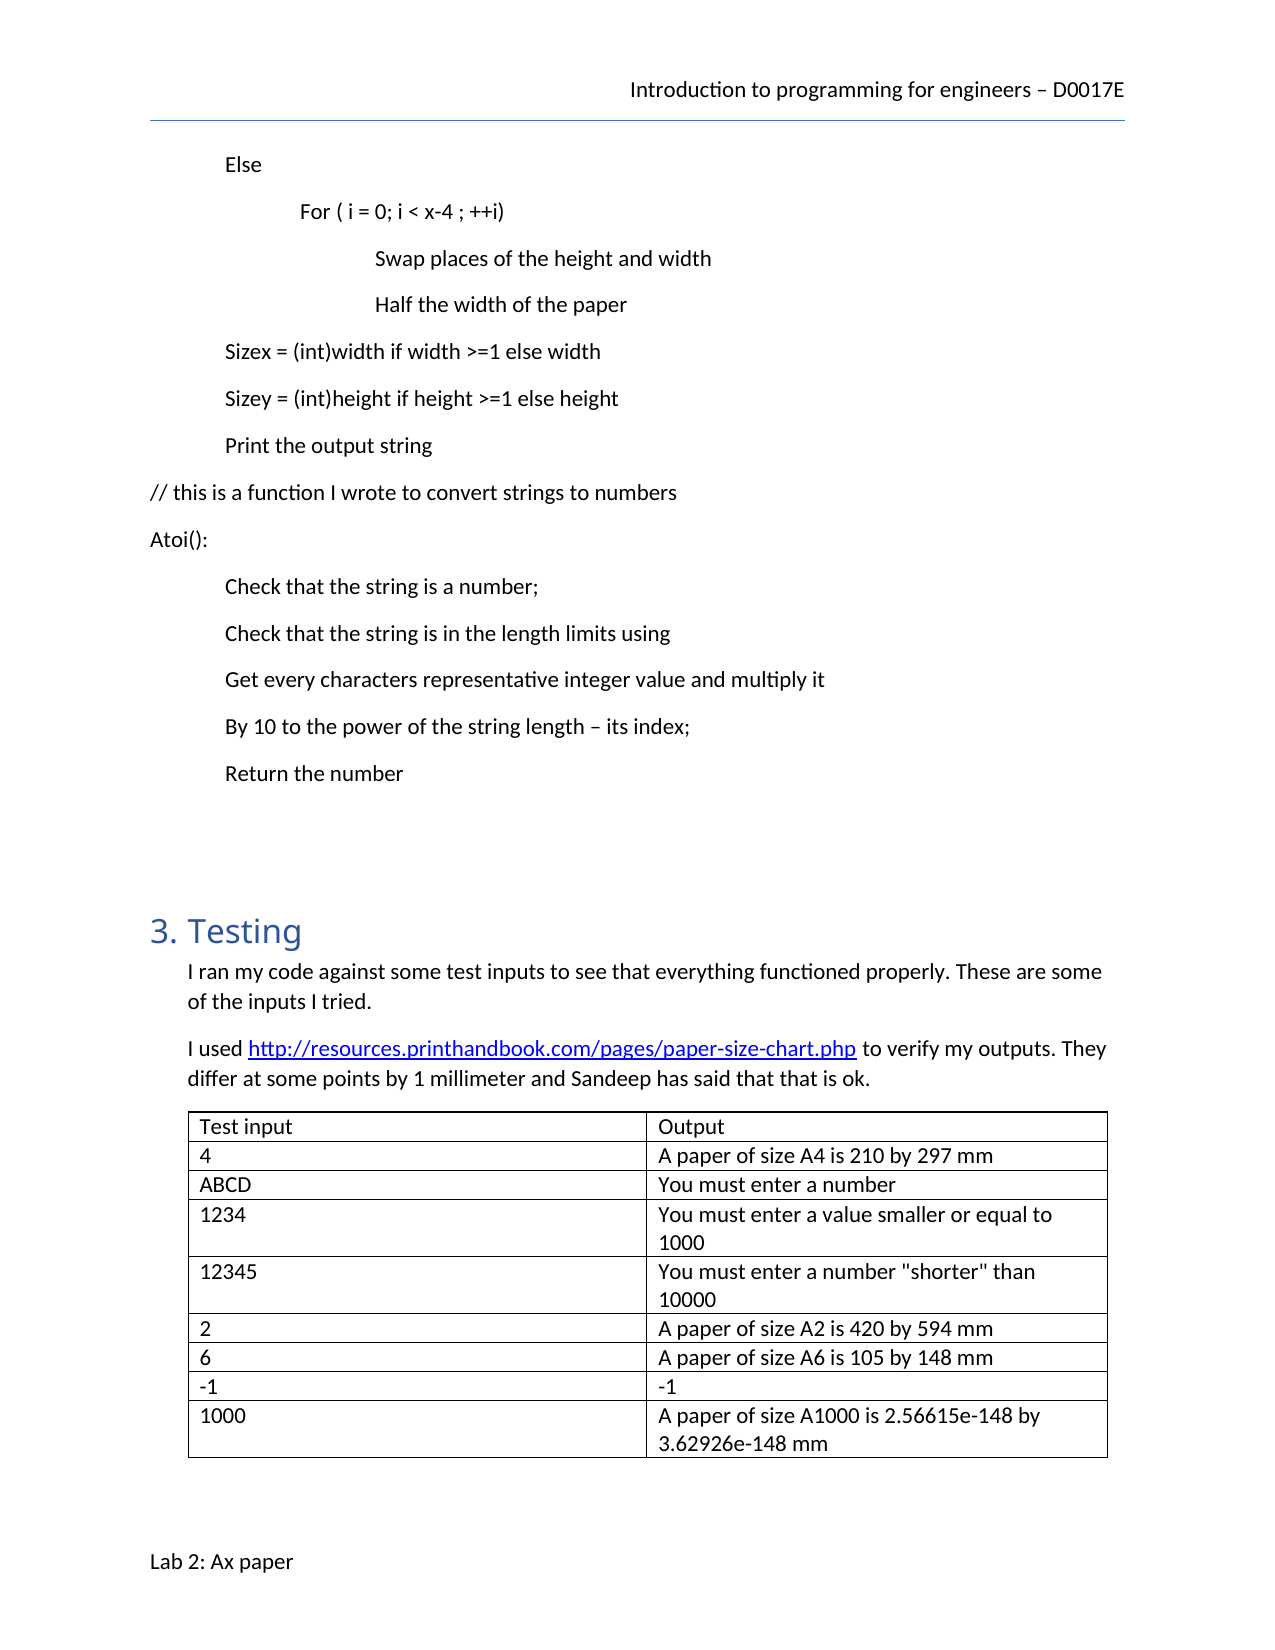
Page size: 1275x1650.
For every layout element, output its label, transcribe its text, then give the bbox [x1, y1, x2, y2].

text I ran my code against some test inputs to see that everything functioned properly. These are some of the inputs I tried. [187, 957, 1125, 1016]
table_cell A paper of size A4 is 210 by 297 mm [647, 1142, 1107, 1169]
table_cell A paper of size A1000 is 2.56615e-148 by 3.62926e-148 mm [647, 1401, 1107, 1457]
table_cell You must enter a value smaller or equal to 1000 [647, 1200, 1107, 1256]
table_cell A paper of size A6 is 105 by 148 mm [647, 1343, 1107, 1371]
table_cell 4 [189, 1142, 646, 1169]
table_cell You must enter a number "shorter" than 10000 [647, 1257, 1107, 1313]
text Sizex = (int)width if width >=1 else width [150, 337, 1125, 366]
table_cell 2 [189, 1314, 646, 1342]
table_cell 12345 [189, 1257, 646, 1313]
text Else [150, 150, 1125, 178]
text Swap places of the height and width [150, 244, 1125, 272]
table_cell ABCD [189, 1171, 646, 1199]
table_cell You must enter a number [647, 1171, 1107, 1199]
table_cell 1234 [189, 1200, 646, 1256]
text Check that the string is a number; [150, 572, 1125, 600]
text For ( i = 0; i < x-4 ; ++i) [150, 197, 1125, 225]
subtitle Testing [150, 908, 1125, 954]
text Sizey = (int)height if height >=1 else height [150, 384, 1125, 412]
table_cell 1000 [189, 1401, 646, 1457]
table_header Test input [189, 1113, 646, 1141]
text By 10 to the power of the string length – its index; [150, 712, 1125, 741]
text Check that the string is in the length limits using [150, 619, 1125, 647]
text // this is a function I wrote to convert strings to numbers [150, 478, 1125, 506]
text Half the width of the paper [150, 291, 1125, 319]
table_cell A paper of size A2 is 420 by 594 mm [647, 1314, 1107, 1342]
table_cell -1 [189, 1372, 646, 1400]
text Return the number [150, 759, 1125, 787]
table_header Output [647, 1113, 1107, 1141]
table_cell 6 [189, 1343, 646, 1371]
text Atoi(): [150, 525, 1125, 553]
table_cell -1 [647, 1372, 1107, 1400]
text I used http://resources.printhandbook.com/pages/paper-size-chart.php to verify my outputs. They differ at some points by 1 millimeter and Sandeep has said that that is ok. [187, 1034, 1125, 1093]
text Print the output string [150, 431, 1125, 459]
text Get every characters representative integer value and multiply it [150, 666, 1125, 694]
